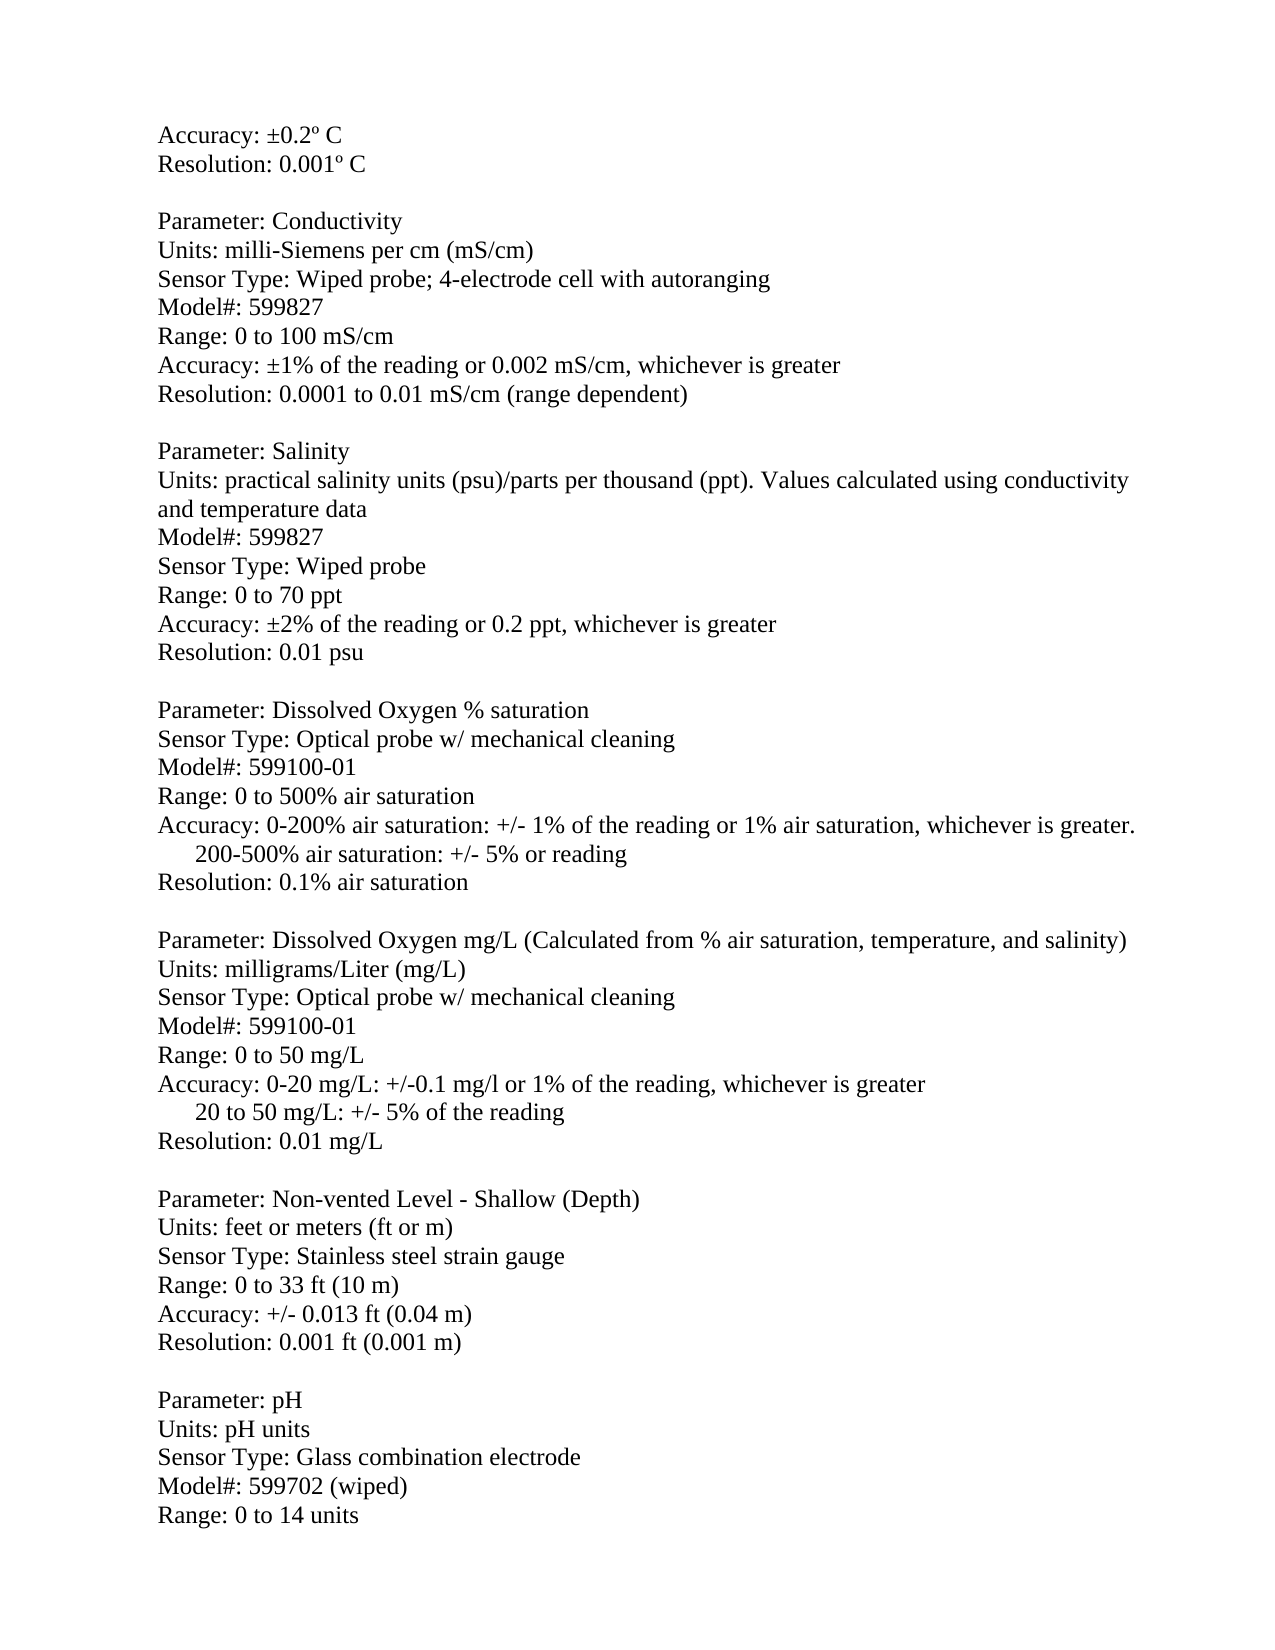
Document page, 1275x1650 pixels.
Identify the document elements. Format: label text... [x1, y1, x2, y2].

text Sensor Type: Glass combination electrode [157, 1442, 1155, 1471]
text Sensor Type: Wiped probe [157, 551, 1155, 580]
text Accuracy: ±0.2º C [157, 120, 1155, 149]
text Accuracy: +/- 0.013 ft (0.04 m) [157, 1299, 1155, 1327]
text Parameter: Conductivity [157, 206, 1155, 235]
text Sensor Type: Optical probe w/ mechanical cleaning [157, 724, 1155, 752]
text Resolution: 0.01 mg/L [157, 1126, 1155, 1155]
text Resolution: 0.0001 to 0.01 mS/cm (range dependent) [157, 379, 1155, 407]
text Range: 0 to 500% air saturation [157, 781, 1155, 810]
text Resolution: 0.001º C [157, 149, 1155, 177]
text Parameter: pH [157, 1385, 1155, 1414]
text Model#: 599827 [157, 292, 1155, 321]
text Sensor Type: Wiped probe; 4-electrode cell with autoranging [157, 264, 1155, 292]
text Accuracy: 0-200% air saturation: +/- 1% of the reading or 1% air saturation, whichever is greater. [157, 810, 1155, 839]
text Parameter: Salinity [157, 436, 1155, 465]
text 200-500% air saturation: +/- 5% or reading [157, 839, 1155, 867]
text Resolution: 0.01 psu [157, 637, 1155, 666]
text Resolution: 0.1% air saturation [157, 867, 1155, 896]
text Range: 0 to 33 ft (10 m) [157, 1270, 1155, 1299]
text Accuracy: ±2% of the reading or 0.2 ppt, whichever is greater [157, 609, 1155, 637]
text Range: 0 to 70 ppt [157, 580, 1155, 609]
text Sensor Type: Optical probe w/ mechanical cleaning [157, 982, 1155, 1011]
text Sensor Type: Stainless steel strain gauge [157, 1241, 1155, 1270]
text 20 to 50 mg/L: +/- 5% of the reading [157, 1097, 1155, 1126]
text Units: milli-Siemens per cm (mS/cm) [157, 235, 1155, 264]
text Accuracy: ±1% of the reading or 0.002 mS/cm, whichever is greater [157, 350, 1155, 379]
text Units: feet or meters (ft or m) [157, 1212, 1155, 1241]
text Parameter: Dissolved Oxygen mg/L (Calculated from % air saturation, temperature, and salinity) [157, 925, 1155, 954]
text Range: 0 to 100 mS/cm [157, 321, 1155, 350]
text Range: 0 to 50 mg/L [157, 1040, 1155, 1069]
text Units: practical salinity units (psu)/parts per thousand (ppt). Values calculated using conductivity and temperature data [157, 465, 1155, 522]
text Model#: 599100-01 [157, 1011, 1155, 1040]
text Resolution: 0.001 ft (0.001 m) [157, 1327, 1155, 1356]
text Parameter: Non-vented Level - Shallow (Depth) [157, 1184, 1155, 1212]
text Model#: 599827 [157, 522, 1155, 551]
text Units: pH units [157, 1414, 1155, 1442]
text Model#: 599702 (wiped) [157, 1471, 1155, 1500]
text Accuracy: 0-20 mg/L: +/-0.1 mg/l or 1% of the reading, whichever is greater [157, 1069, 1155, 1097]
text Units: milligrams/Liter (mg/L) [157, 954, 1155, 982]
text Model#: 599100-01 [157, 752, 1155, 781]
text Parameter: Dissolved Oxygen % saturation [157, 695, 1155, 724]
text Range: 0 to 14 units [157, 1500, 1155, 1529]
